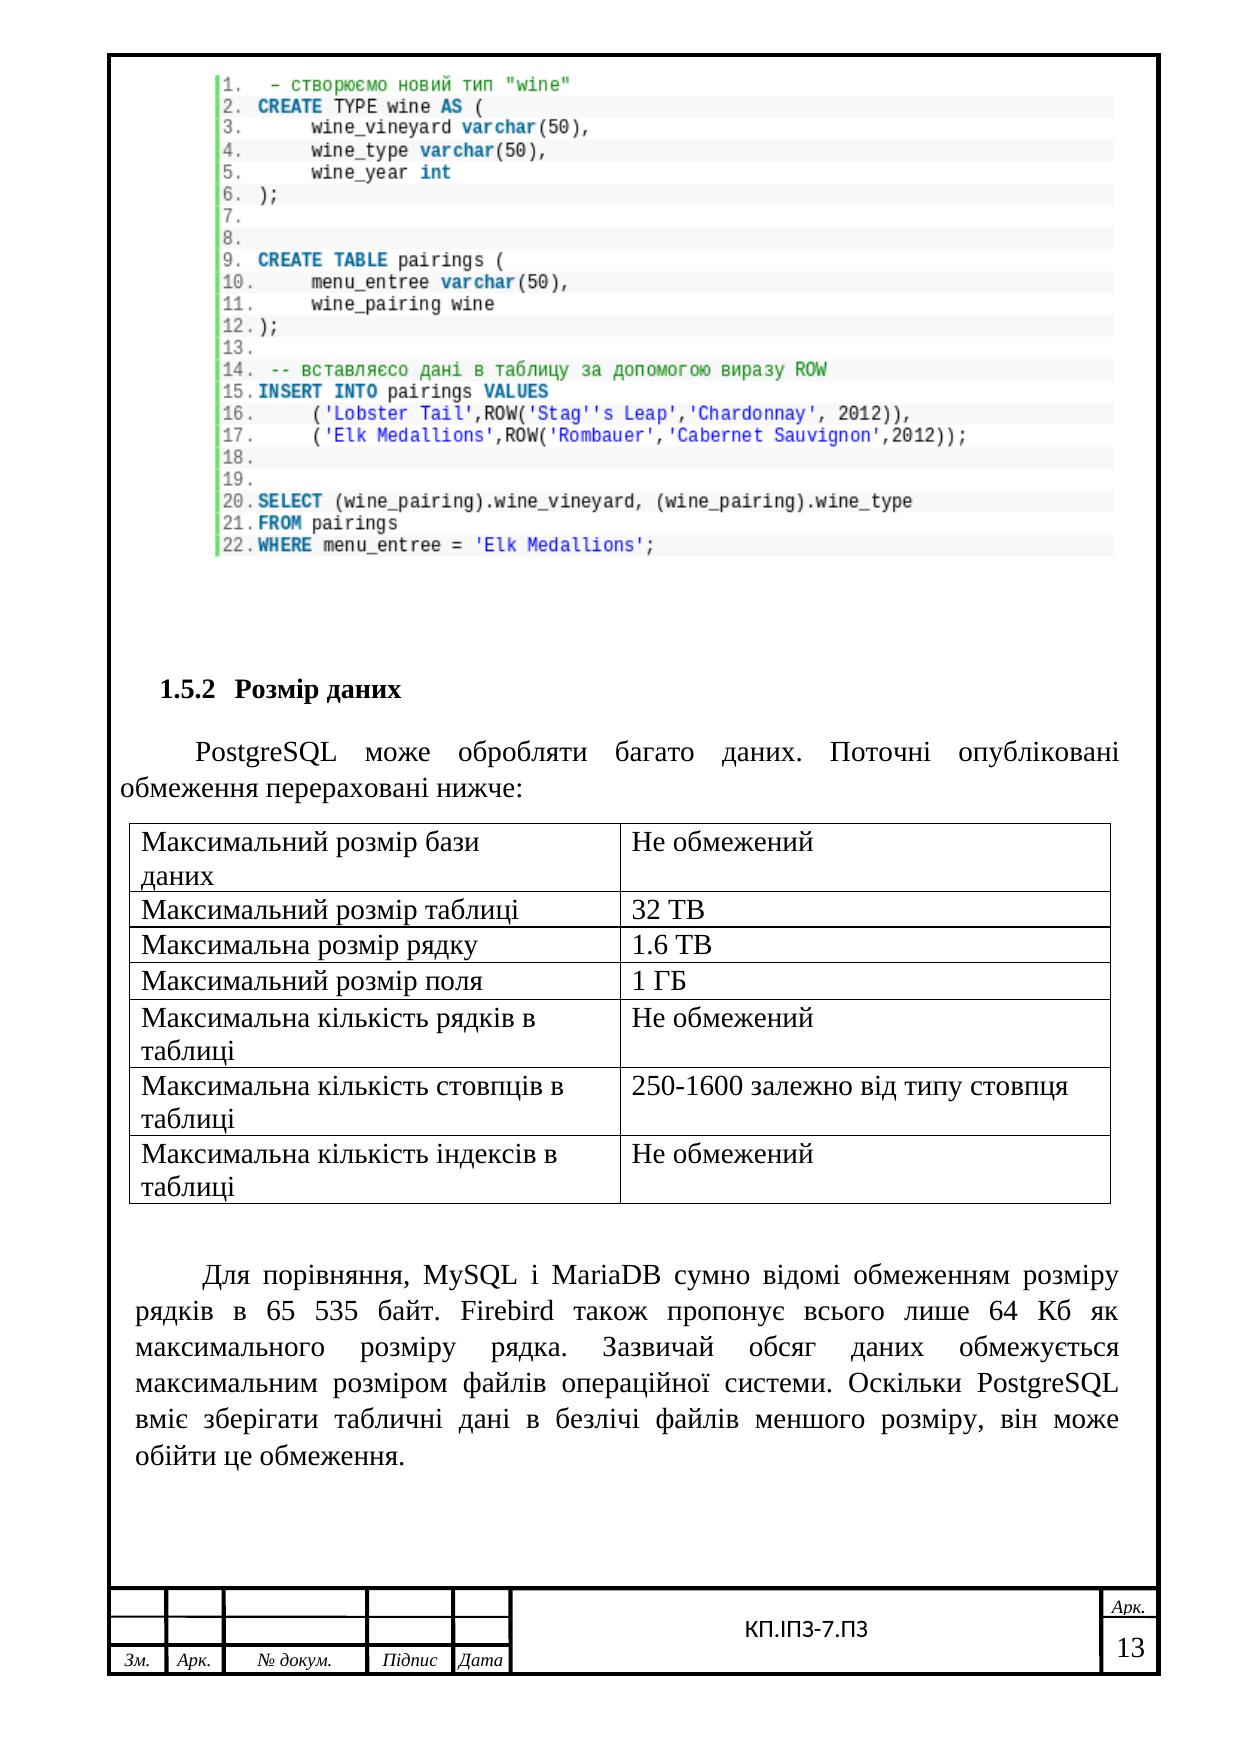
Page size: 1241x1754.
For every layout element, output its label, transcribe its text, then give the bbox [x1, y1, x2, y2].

table_cell Максимальна кількість індексів в таблиці [130, 1136, 620, 1203]
table_header Максимальний розмір бази даних [130, 824, 620, 891]
text Для порівняння, MySQL і MariaDB сумно відомі обмеженням розміру рядків в 65 535 байт. Firebird також пропонує всього лише 64 Кб як максимального розміру рядка. Зазвичай обсяг даних обмежується максимальним розміром файлів операційної системи. Оскільки PostgreSQL вміє зберігати табличні дані в безлічі файлів меншого розміру, він може обійти це обмеження. [135, 1257, 1120, 1471]
table_cell 1.6 TB [621, 928, 1110, 962]
table_cell Не обмежений [621, 1000, 1110, 1067]
table_cell 1 ГБ [621, 963, 1110, 999]
table_cell Максимальний розмір таблиці [130, 892, 620, 926]
table_cell Максимальна кількість стовпців в таблиці [130, 1068, 620, 1135]
table_cell Не обмежений [621, 1136, 1110, 1203]
table_cell 32 TB [621, 892, 1110, 926]
table_cell Максимальний розмір поля [130, 963, 620, 999]
table_cell Максимальна кількість рядків в таблиці [130, 1000, 620, 1067]
subtitle Розмір даних [159, 672, 1156, 705]
text PostgreSQL може обробляти багато даних. Поточні опубліковані обмеження перераховані нижче: [120, 734, 1120, 804]
table_cell 250-1600 залежно від типу стовпця [621, 1068, 1110, 1135]
table_header Не обмежений [621, 824, 1110, 891]
table_cell Максимальна розмір рядку [130, 928, 620, 962]
